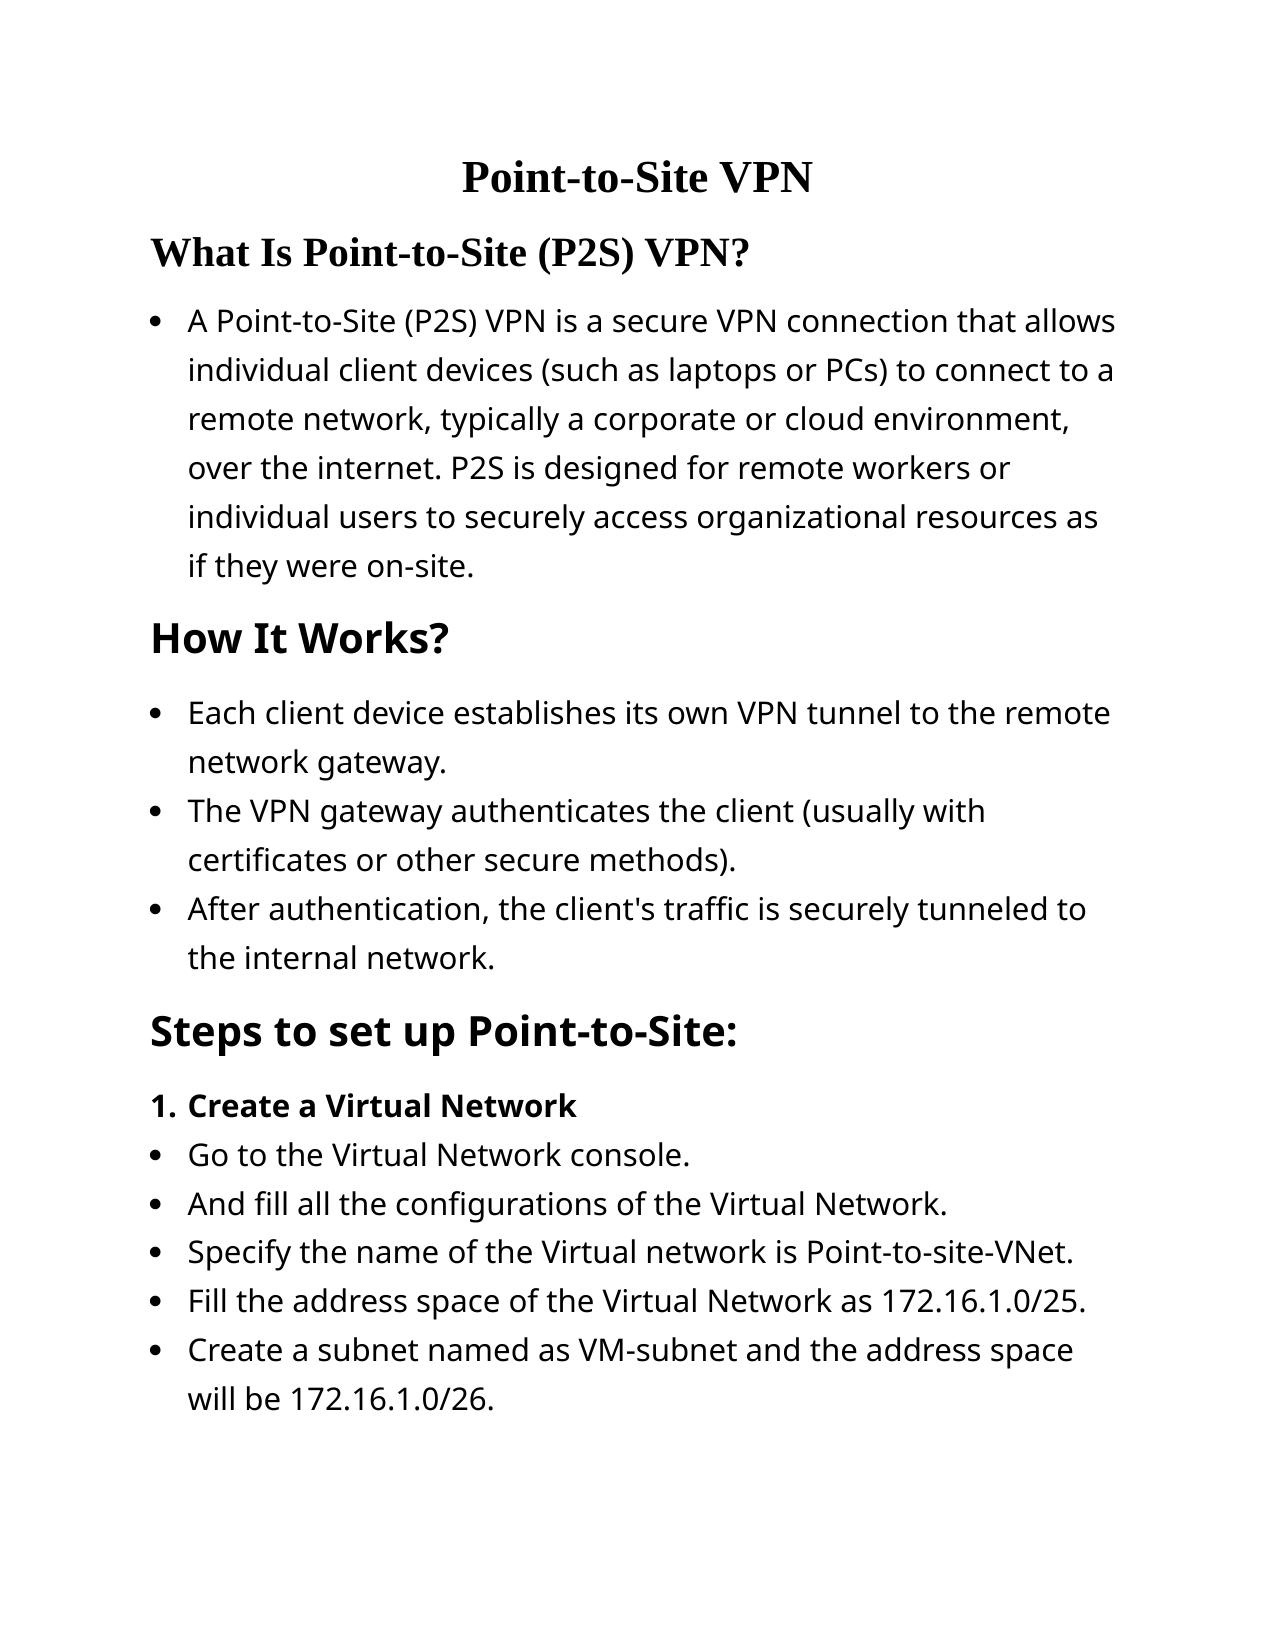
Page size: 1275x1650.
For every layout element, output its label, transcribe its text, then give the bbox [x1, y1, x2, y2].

list The VPN gateway authenticates the client (usually with certificates or other secure methods). [150, 789, 1125, 881]
list And fill all the configurations of the Virtual Network. [150, 1181, 1125, 1224]
list Create a Virtual Network [150, 1083, 1125, 1126]
text How It Works? [150, 609, 1125, 666]
list A Point-to-Site (P2S) VPN is a secure VPN connection that allows individual client devices (such as laptops or PCs) to connect to a remote network, typically a corporate or cloud environment, over the internet. P2S is designed for remote workers or individual users to securely access organizational resources as if they were on-site. [150, 299, 1125, 586]
text Point-to-Site VPN [150, 150, 1125, 203]
list Each client device establishes its own VPN tunnel to the remote network gateway. [150, 691, 1125, 783]
list Create a subnet named as VM-subnet and the address space will be 172.16.1.0/26. [150, 1328, 1125, 1420]
text Steps to set up Point-to-Site: [150, 1002, 1125, 1058]
list Go to the Virtual Network console. [150, 1132, 1125, 1175]
list Fill the address space of the Virtual Network as 172.16.1.0/25. [150, 1279, 1125, 1322]
list Specify the name of the Virtual network is Point-to-site-VNet. [150, 1230, 1125, 1273]
list After authentication, the client's traffic is securely tunneled to the internal network. [150, 887, 1125, 979]
text What Is Point-to-Site (P2S) VPN? [150, 227, 1125, 275]
